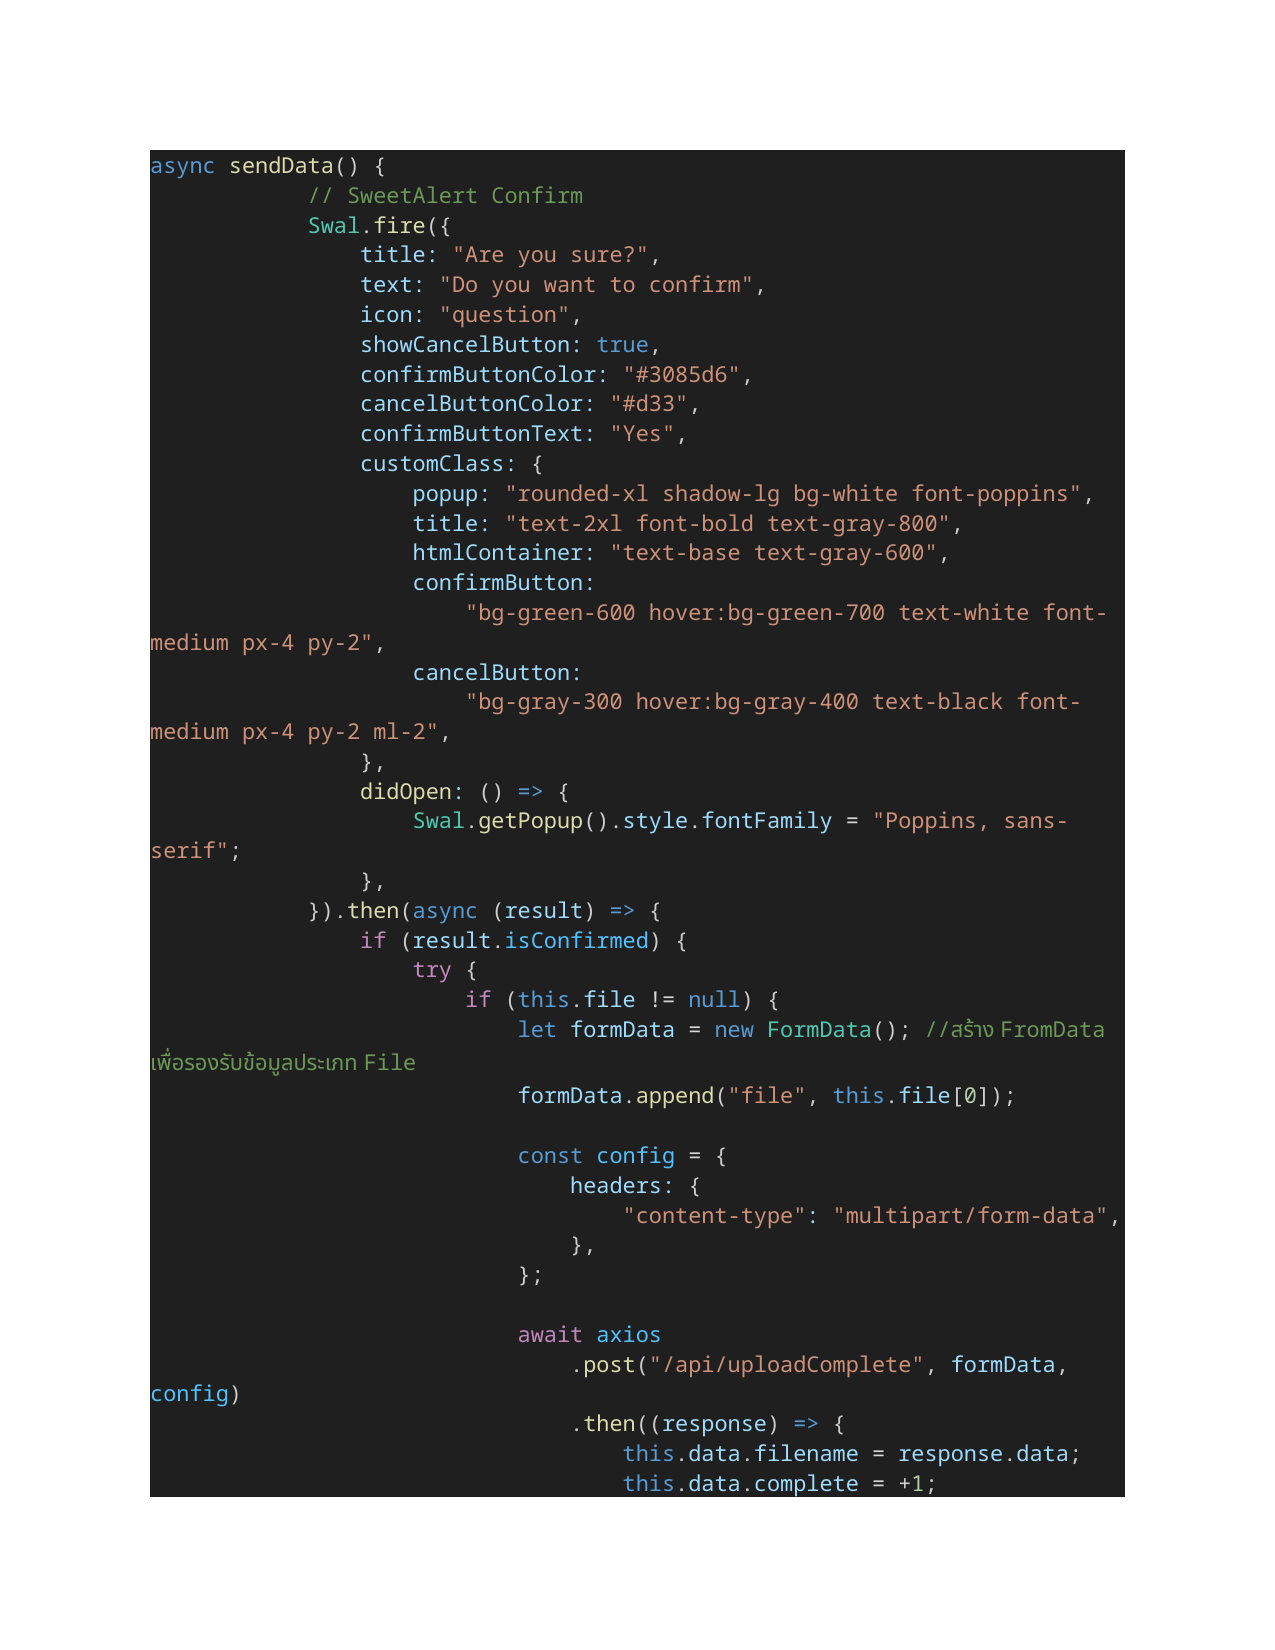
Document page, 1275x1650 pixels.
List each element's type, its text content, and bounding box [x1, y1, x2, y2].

text htmlContainer: "text-base text-gray-600", [150, 537, 1125, 567]
text this.data.complete = +1; [150, 1468, 1125, 1497]
text const config = { [150, 1140, 1125, 1170]
text this.data.filename = response.data; [150, 1438, 1125, 1468]
text "bg-green-600 hover:bg-green-700 text-white font-medium px-4 py-2", [150, 597, 1125, 656]
text }, [150, 746, 1125, 776]
text try { [150, 954, 1125, 984]
text title: "Are you sure?", [150, 239, 1125, 269]
text customClass: { [150, 448, 1125, 478]
text cancelButtonColor: "#d33", [150, 388, 1125, 418]
text Swal.fire({ [150, 209, 1125, 239]
text }).then(async (result) => { [150, 895, 1125, 924]
text formData.append("file", this.file[0]); [150, 1080, 1125, 1110]
text text: "Do you want to confirm", [150, 269, 1125, 299]
text }; [150, 1259, 1125, 1289]
text .then((response) => { [150, 1408, 1125, 1438]
text }, [150, 1229, 1125, 1259]
text "bg-gray-300 hover:bg-gray-400 text-black font-medium px-4 py-2 ml-2", [150, 686, 1125, 746]
text showCancelButton: true, [150, 329, 1125, 358]
text didOpen: () => { [150, 776, 1125, 805]
text Swal.getPopup().style.fontFamily = "Poppins, sans-serif"; [150, 805, 1125, 865]
text .post("/api/uploadComplete", formData, config) [150, 1348, 1125, 1408]
text headers: { [150, 1170, 1125, 1199]
text let formData = new FormData(); //สร้าง FromData เพื่อรองรับข้อมูลประเภท File [150, 1014, 1125, 1080]
text if (this.file != null) { [150, 984, 1125, 1014]
text title: "text-2xl font-bold text-gray-800", [150, 507, 1125, 537]
text if (result.isConfirmed) { [150, 924, 1125, 954]
text // SweetAlert Confirm [150, 180, 1125, 209]
text confirmButtonText: "Yes", [150, 418, 1125, 448]
text }, [150, 865, 1125, 895]
text confirmButtonColor: "#3085d6", [150, 358, 1125, 388]
text popup: "rounded-xl shadow-lg bg-white font-poppins", [150, 478, 1125, 507]
text cancelButton: [150, 656, 1125, 686]
text await axios [150, 1319, 1125, 1348]
text async sendData() { [150, 150, 1125, 180]
text "content-type": "multipart/form-data", [150, 1199, 1125, 1229]
text icon: "question", [150, 299, 1125, 329]
text confirmButton: [150, 567, 1125, 597]
